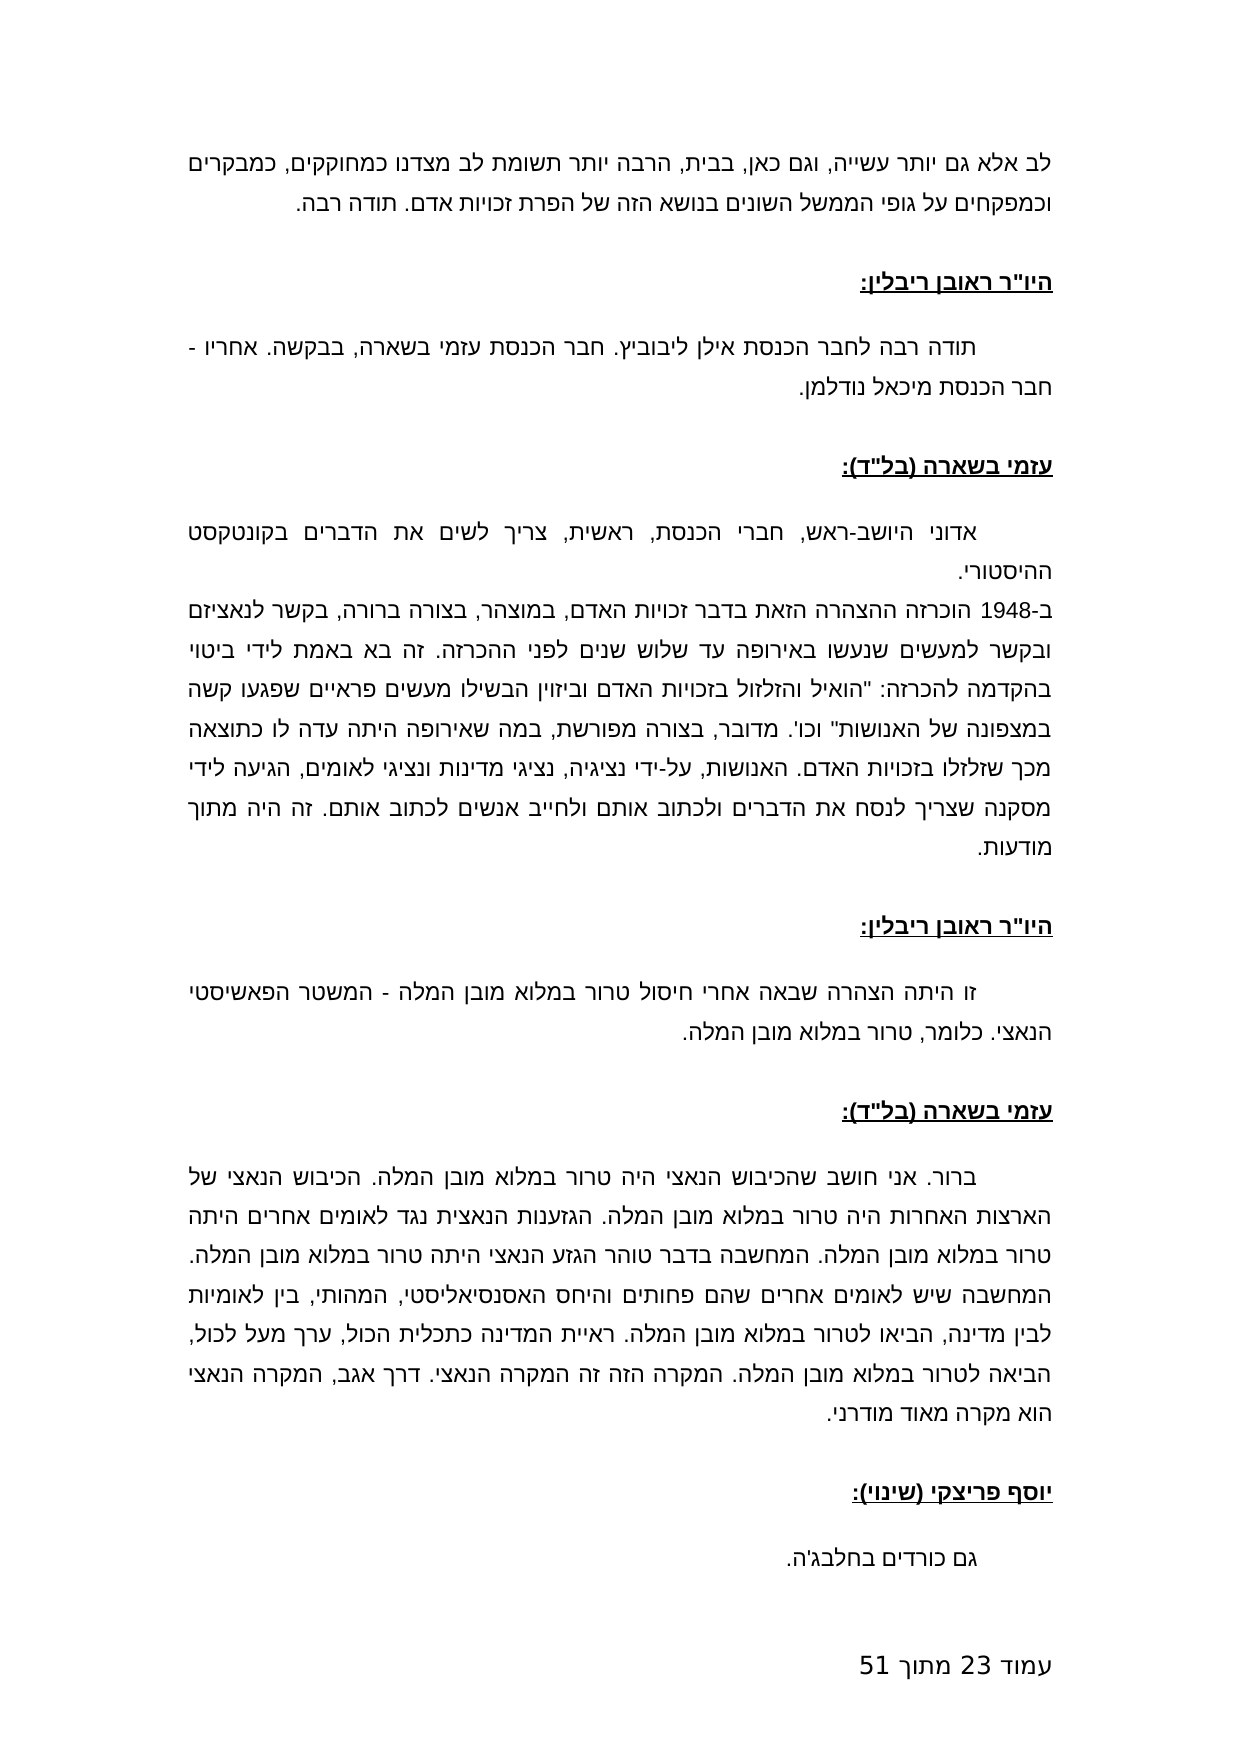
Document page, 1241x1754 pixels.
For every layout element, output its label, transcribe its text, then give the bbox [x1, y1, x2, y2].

text יוסף פריצקי (שינוי): [187, 1479, 1053, 1506]
text עזמי בשארה (בל"ד): [187, 453, 1053, 479]
text היו"ר ראובן ריבלין: [187, 268, 1053, 295]
text אדוני היושב-ראש, חברי הכנסת, ראשית, צריך לשים את הדברים בקונטקסט ההיסטורי. ב-1948 הוכרזה ההצהרה הזאת בדבר זכויות האדם, במוצהר, בצורה ברורה, בקשר לנאציזם ובקשר למעשים שנעשו באירופה עד שלוש שנים לפני ההכרזה. זה בא באמת לידי ביטוי בהקדמה להכרזה: "הואיל והזלזול בזכויות האדם וביזוין הבשילו מעשים פראיים שפגעו קשה במצפונה של האנושות" וכו'. מדובר, בצורה מפורשת, במה שאירופה היתה עדה לו כתוצאה מכך שזלזלו בזכויות האדם. האנושות, על-ידי נציגיה, נציגי מדינות ונציגי לאומים, הגיעה לידי מסקנה שצריך לנסח את הדברים ולכתוב אותם ולחייב אנשים לכתוב אותם. זה היה מתוך מודעות. [187, 518, 1053, 861]
text תודה רבה לחבר הכנסת אילן ליבוביץ. חבר הכנסת עזמי בשארה, בבקשה. אחריו - חבר הכנסת מיכאל נודלמן. [187, 334, 1053, 400]
text ברור. אני חושב שהכיבוש הנאצי היה טרור במלוא מובן המלה. הכיבוש הנאצי של הארצות האחרות היה טרור במלוא מובן המלה. הגזענות הנאצית נגד לאומים אחרים היתה טרור במלוא מובן המלה. המחשבה בדבר טוהר הגזע הנאצי היתה טרור במלוא מובן המלה. המחשבה שיש לאומים אחרים שהם פחותים והיחס האסנסיאליסטי, המהותי, בין לאומיות לבין מדינה, הביאו לטרור במלוא מובן המלה. ראיית המדינה כתכלית הכול, ערך מעל לכול, הביאה לטרור במלוא מובן המלה. המקרה הזה זה המקרה הנאצי. דרך אגב, המקרה הנאצי הוא מקרה מאוד מודרני. [187, 1163, 1053, 1427]
text עזמי בשארה (בל"ד): [187, 1098, 1053, 1124]
text גם כורדים בחלבג'ה. [187, 1545, 1053, 1571]
text היו"ר ראובן ריבלין: [187, 913, 1053, 940]
text זו היתה הצהרה שבאה אחרי חיסול טרור במלוא מובן המלה - המשטר הפאשיסטי הנאצי. כלומר, טרור במלוא מובן המלה. [187, 979, 1053, 1045]
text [187, 150, 1053, 216]
